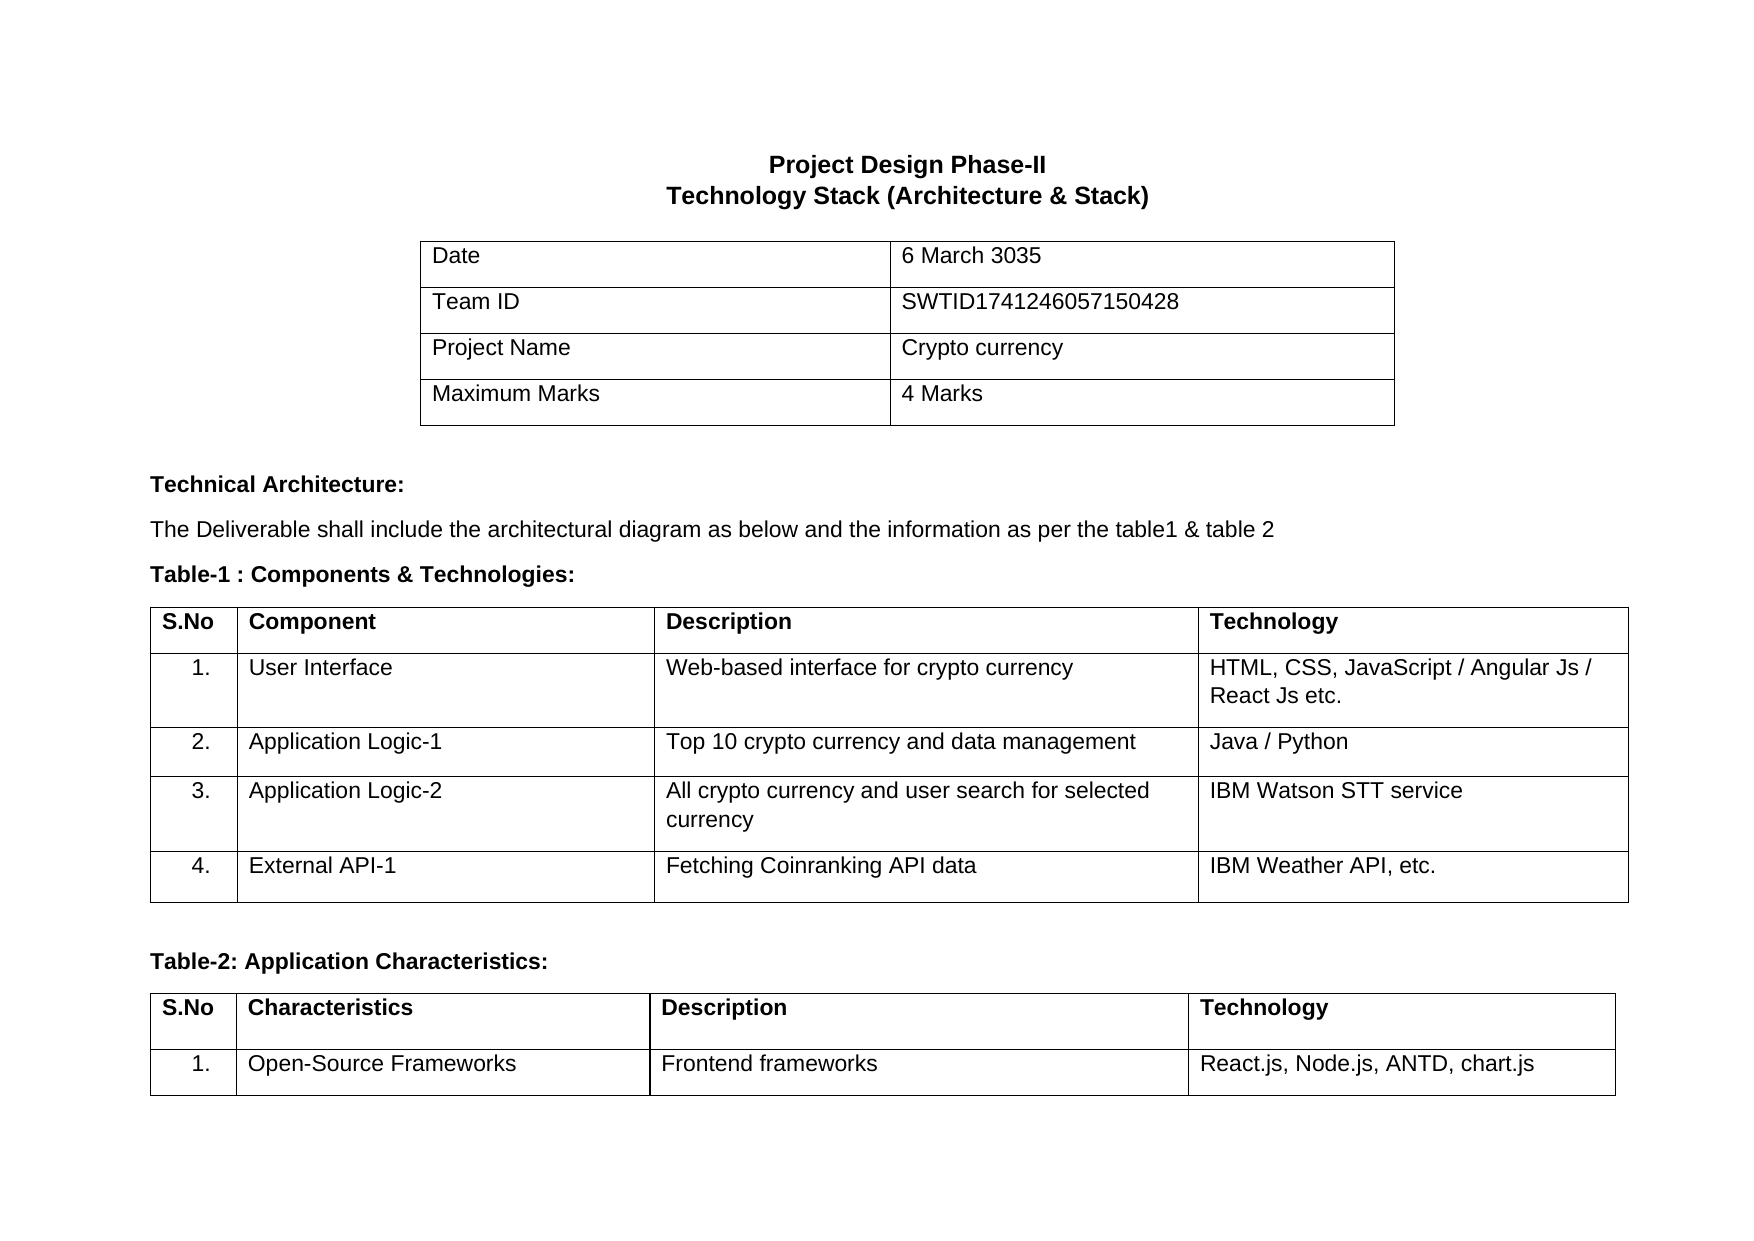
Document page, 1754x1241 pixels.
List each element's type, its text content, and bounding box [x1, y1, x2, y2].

table_cell Web-based interface for crypto currency [655, 654, 1198, 727]
table_cell All crypto currency and user search for selected currency [655, 777, 1198, 851]
table_cell Project Name [421, 334, 890, 379]
table_header S.No [151, 994, 236, 1049]
table_header Description [655, 608, 1198, 653]
table_cell Crypto currency [891, 334, 1394, 379]
table_cell External API-1 [238, 852, 654, 902]
table_header Characteristics [237, 994, 649, 1049]
table_cell Open-Source Frameworks [237, 1050, 649, 1095]
text The Deliverable shall include the architectural diagram as below and the information as per the table1 & table 2 [150, 516, 1665, 543]
table_cell Team ID [421, 288, 890, 333]
text Project Design Phase-II [150, 150, 1665, 179]
table_header Component [238, 608, 654, 653]
table_cell [151, 777, 237, 851]
text Table-1 : Components & Technologies: [150, 561, 1665, 588]
text Technology Stack (Architecture & Stack) [150, 181, 1665, 210]
table_cell Frontend frameworks [651, 1050, 1188, 1095]
text Table-2: Application Characteristics: [150, 948, 1665, 974]
table_header Description [651, 994, 1188, 1049]
table_cell User Interface [238, 654, 654, 727]
text Technical Architecture: [150, 471, 1665, 498]
table_header Date [421, 242, 890, 287]
table_header Technology [1189, 994, 1615, 1049]
table_cell [151, 654, 237, 727]
table_cell IBM Watson STT service [1199, 777, 1628, 851]
table_cell IBM Weather API, etc. [1199, 852, 1628, 902]
table_cell SWTID1741246057150428 [891, 288, 1394, 333]
table_cell Fetching Coinranking API data [655, 852, 1198, 902]
table_header S.No [151, 608, 237, 653]
table_cell Maximum Marks [421, 380, 890, 425]
table_header 6 March 3035 [891, 242, 1394, 287]
table_cell [151, 852, 237, 902]
table_cell 4 Marks [891, 380, 1394, 425]
table_cell React.js, Node.js, ANTD, chart.js [1189, 1050, 1615, 1095]
table_cell HTML, CSS, JavaScript / Angular Js / React Js etc. [1199, 654, 1628, 727]
table_cell Application Logic-1 [238, 728, 654, 776]
table_header Technology [1199, 608, 1628, 653]
table_cell Application Logic-2 [238, 777, 654, 851]
table_cell [151, 1050, 236, 1095]
table_cell Java / Python [1199, 728, 1628, 776]
table_cell [151, 728, 237, 776]
table_cell Top 10 crypto currency and data management [655, 728, 1198, 776]
